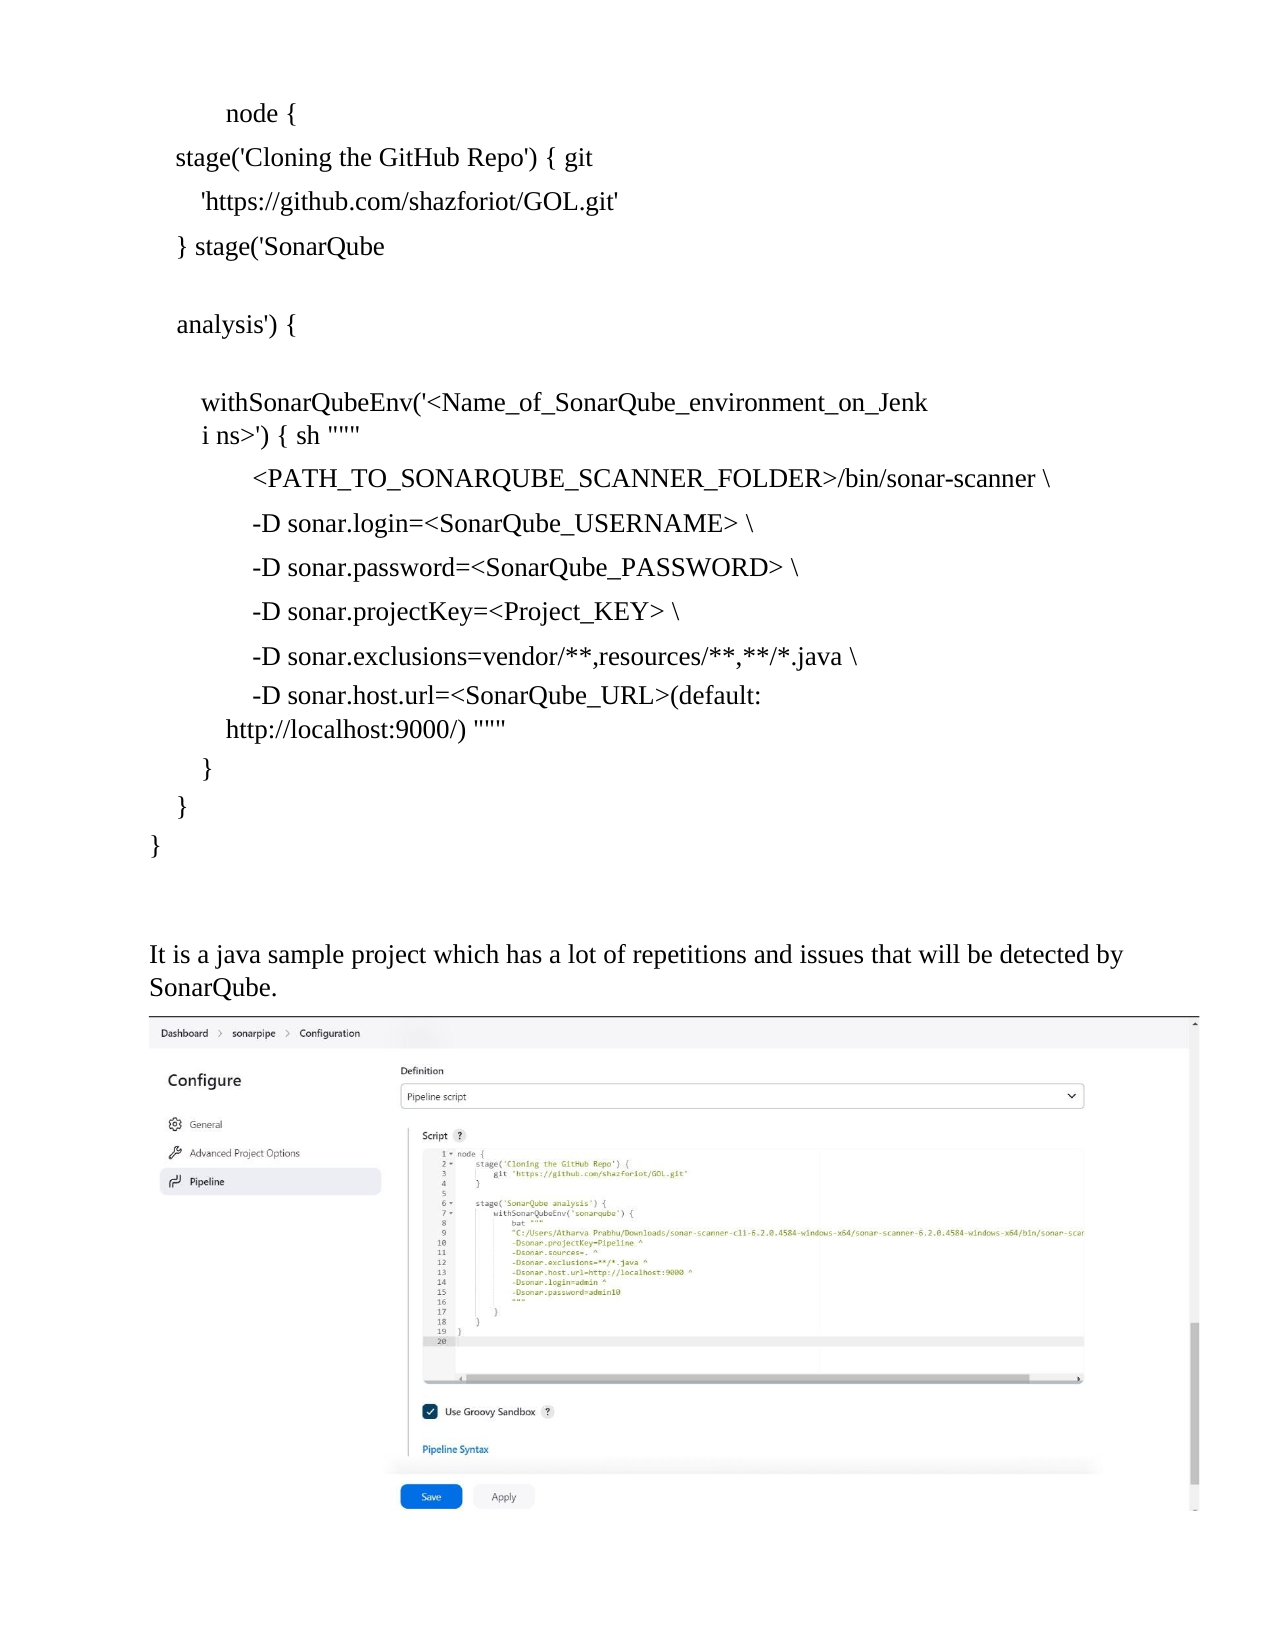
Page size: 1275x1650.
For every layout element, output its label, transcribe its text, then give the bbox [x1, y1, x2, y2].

text -D sonar.host.url=<SonarQube_URL>(default: http://localhost:9000/) """ [226, 679, 1008, 744]
text withSonarQubeEnv('<Name_of_SonarQube_environment_on_Jenk i ns>') { sh """ [201, 386, 933, 451]
text <PATH_TO_SONARQUBE_SCANNER_FOLDER>/bin/sonar-scanner \ [252, 462, 1239, 493]
text } [176, 790, 1239, 821]
text It is a java sample project which has a lot of repetitions and issues that will be detected by SonarQube. [149, 938, 1239, 1003]
text node { [226, 97, 1239, 128]
text -D sonar.login=<SonarQube_USERNAME> \ [252, 507, 1239, 538]
text -D sonar.projectKey=<Project_KEY> \ [252, 595, 1239, 626]
text -D sonar.password=<SonarQube_PASSWORD> \ [252, 551, 1239, 582]
text } [201, 752, 1239, 783]
text -D sonar.exclusions=vendor/**,resources/**,**/*.java \ [252, 640, 1239, 671]
text } [149, 829, 1239, 860]
text stage('Cloning the GitHub Repo') { git 'https://github.com/shazforiot/GOL.git' [175, 141, 933, 216]
picture [148, 1016, 1200, 1511]
text } stage('SonarQube analysis') { [175, 230, 387, 339]
